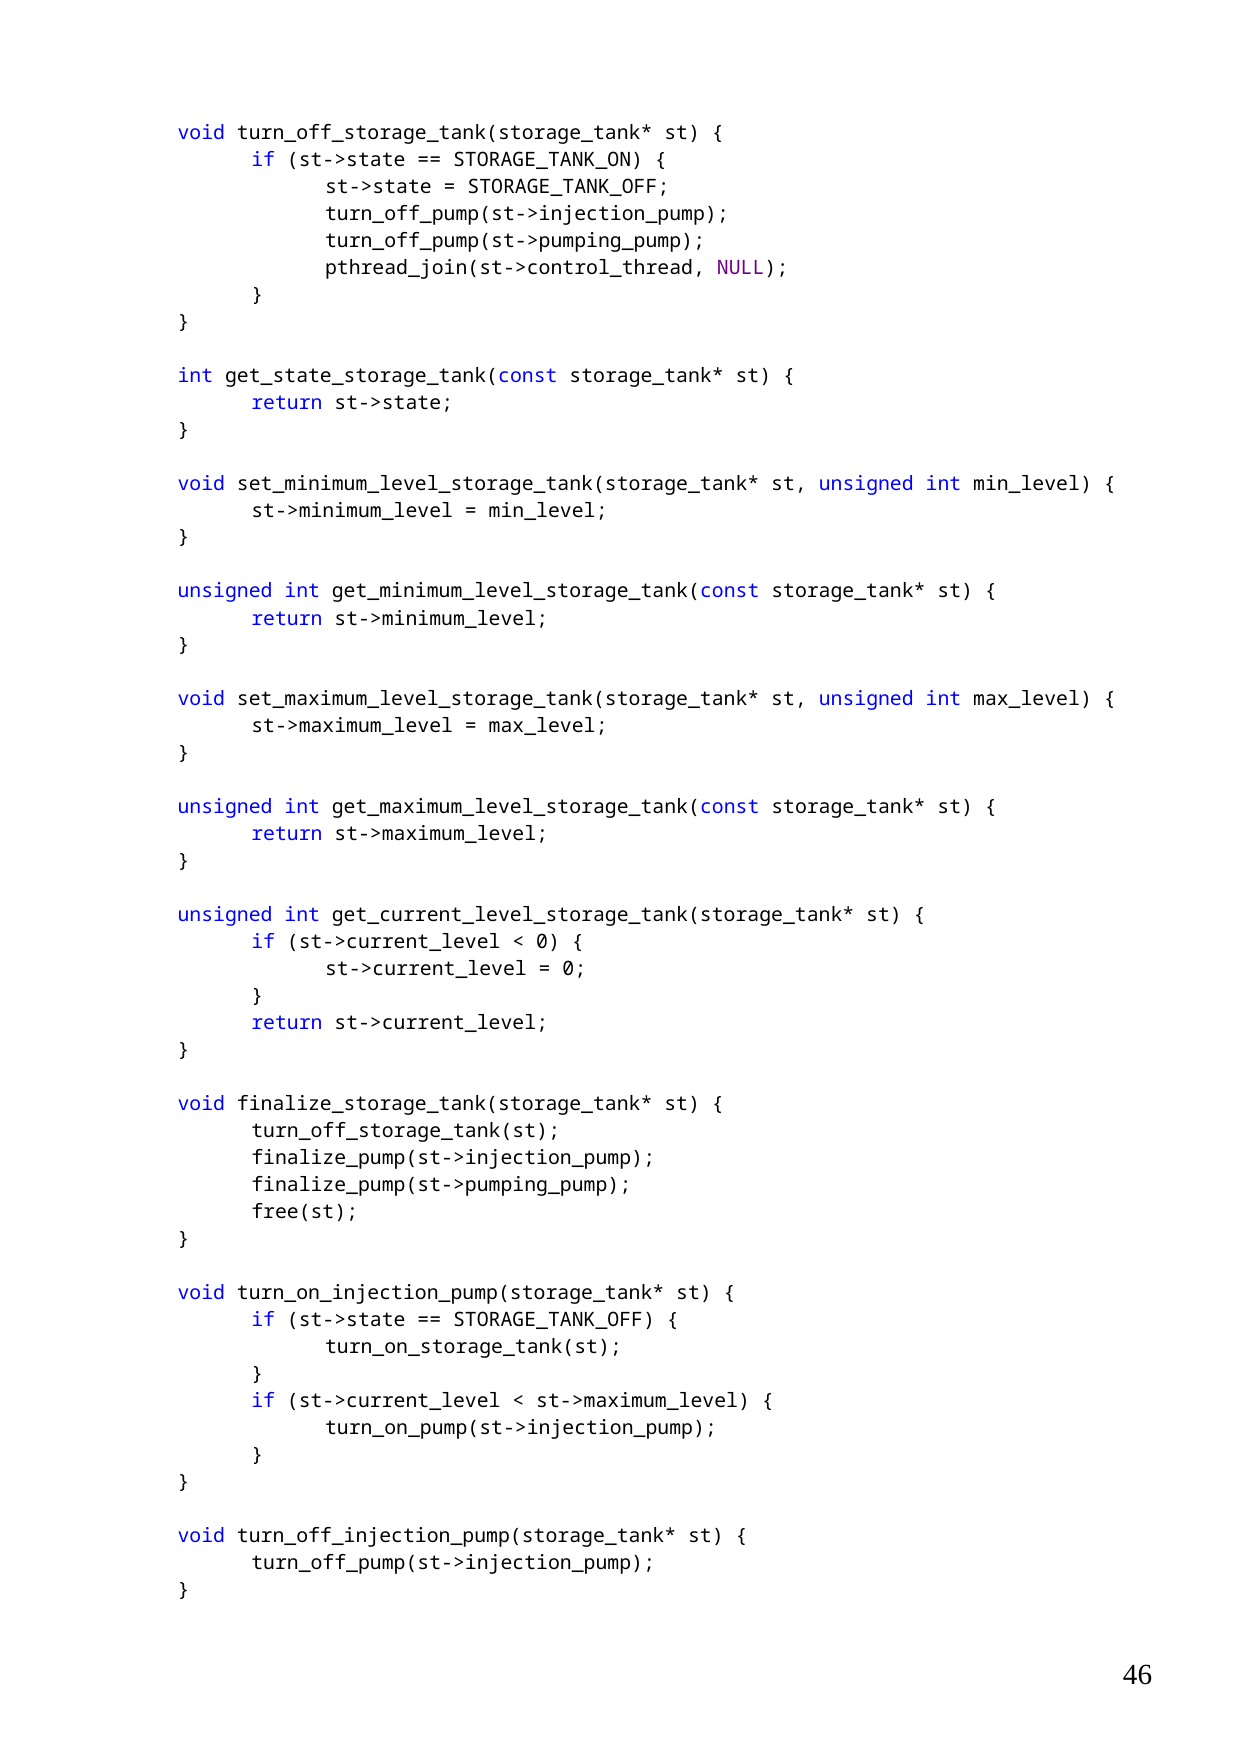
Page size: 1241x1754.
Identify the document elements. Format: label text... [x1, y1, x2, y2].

text } [177, 1440, 1152, 1467]
text unsigned int get_current_level_storage_tank(storage_tank* st) { [177, 901, 1152, 927]
text finalize_pump(st->injection_pump); [177, 1143, 1152, 1170]
text int get_state_storage_tank(const storage_tank* st) { [177, 361, 1152, 388]
text unsigned int get_minimum_level_storage_tank(const storage_tank* st) { [177, 577, 1152, 604]
text turn_off_pump(st->pumping_pump); [177, 226, 1152, 253]
text st->state = STORAGE_TANK_OFF; [177, 172, 1152, 199]
text } [177, 1035, 1152, 1062]
text } [177, 847, 1152, 873]
text turn_off_pump(st->injection_pump); [177, 1548, 1152, 1575]
text } [177, 1467, 1152, 1494]
text } [177, 280, 1152, 307]
text finalize_pump(st->pumping_pump); [177, 1170, 1152, 1197]
text st->current_level = 0; [177, 954, 1152, 981]
text turn_off_pump(st->injection_pump); [177, 199, 1152, 226]
text void turn_on_injection_pump(storage_tank* st) { [177, 1278, 1152, 1305]
text void turn_off_injection_pump(storage_tank* st) { [177, 1521, 1152, 1548]
text if (st->state == STORAGE_TANK_ON) { [177, 145, 1152, 172]
text if (st->current_level < st->maximum_level) { [177, 1386, 1152, 1413]
text return st->state; [177, 388, 1152, 415]
text return st->maximum_level; [177, 819, 1152, 847]
text turn_off_storage_tank(st); [177, 1116, 1152, 1143]
text } [177, 523, 1152, 550]
text } [177, 307, 1152, 334]
text turn_on_pump(st->injection_pump); [177, 1413, 1152, 1440]
text unsigned int get_maximum_level_storage_tank(const storage_tank* st) { [177, 793, 1152, 819]
text st->maximum_level = max_level; [177, 712, 1152, 739]
text } [177, 1575, 1152, 1602]
text } [177, 1224, 1152, 1251]
text } [177, 415, 1152, 442]
text void turn_off_storage_tank(storage_tank* st) { [177, 118, 1152, 145]
text turn_on_storage_tank(st); [177, 1332, 1152, 1359]
text } [177, 739, 1152, 766]
text free(st); [177, 1197, 1152, 1224]
text st->minimum_level = min_level; [177, 496, 1152, 523]
text void finalize_storage_tank(storage_tank* st) { [177, 1089, 1152, 1116]
text } [177, 631, 1152, 658]
text void set_minimum_level_storage_tank(storage_tank* st, unsigned int min_level) { [177, 469, 1152, 496]
text return st->minimum_level; [177, 604, 1152, 631]
text pthread_join(st->control_thread, NULL); [177, 253, 1152, 280]
text if (st->current_level < 0) { [177, 927, 1152, 954]
text return st->current_level; [177, 1008, 1152, 1035]
text void set_maximum_level_storage_tank(storage_tank* st, unsigned int max_level) { [177, 685, 1152, 712]
text } [177, 981, 1152, 1008]
text if (st->state == STORAGE_TANK_OFF) { [177, 1305, 1152, 1332]
text } [177, 1359, 1152, 1386]
